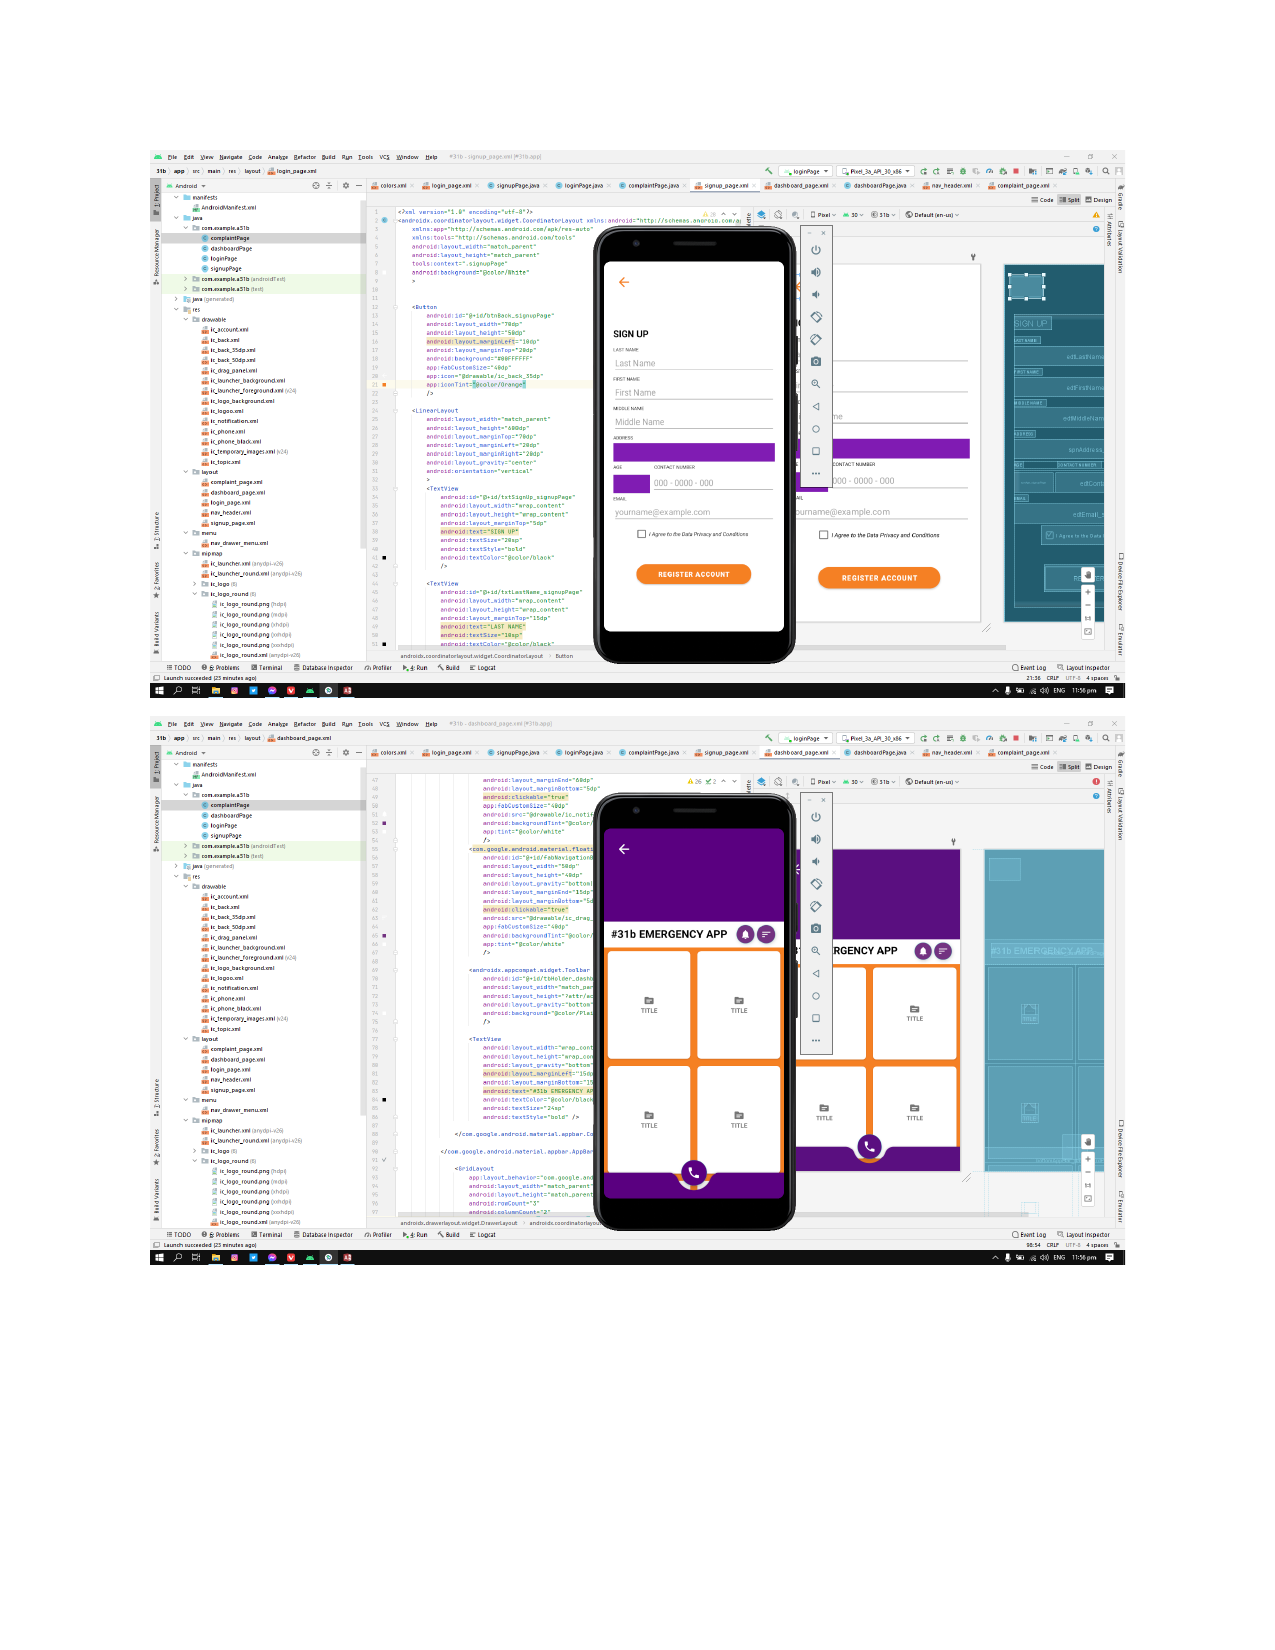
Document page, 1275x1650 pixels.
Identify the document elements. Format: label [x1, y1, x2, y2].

picture [150, 150, 1125, 698]
picture [150, 716, 1125, 1265]
